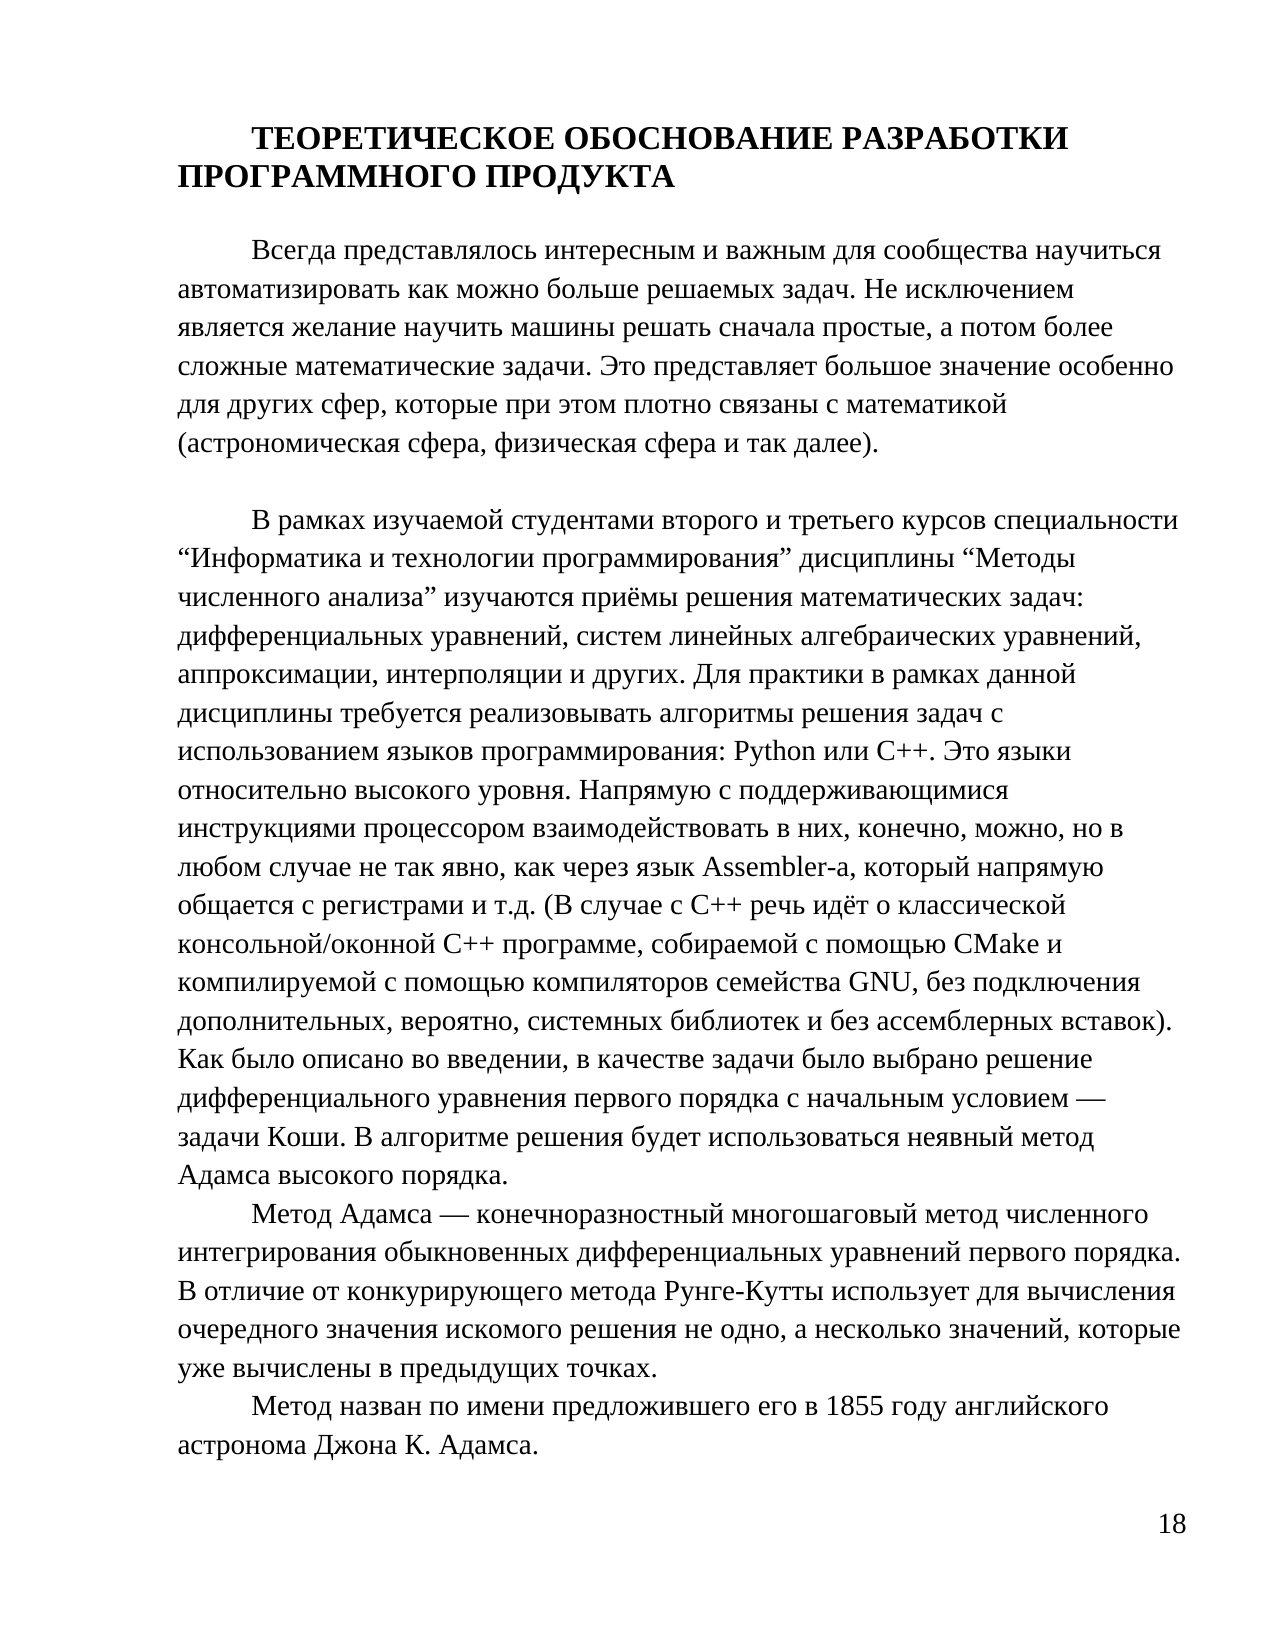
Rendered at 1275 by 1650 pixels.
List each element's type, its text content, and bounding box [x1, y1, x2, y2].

text Метод Адамса — конечноразностный многошаговый метод численного интегрирования обыкновенных дифференциальных уравнений первого порядка. В отличие от конкурирующего метода Рунге-Кутты использует для вычисления очередного значения искомого решения не одно, а несколько значений, которые уже вычислены в предыдущих точках. [177, 1196, 1186, 1383]
text Метод назван по имени предложившего его в 1855 году английского астронома Джона К. Адамса. [177, 1388, 1186, 1461]
subtitle Теоретическое обоснование разработки программного продукта [177, 118, 1186, 195]
text В рамках изучаемой студентами второго и третьего курсов специальности “Информатика и технологии программирования” дисциплины “Методы численного анализа” изучаются приёмы решения математических задач: дифференциальных уравнений, систем линейных алгебраических уравнений, аппроксимации, интерполяции и других. Для практики в рамках данной дисциплины требуется реализовывать алгоритмы решения задач с использованием языков программирования: Python или C++. Это языки относительно высокого уровня. Напрямую с поддерживающимися инструкциями процессором взаимодействовать в них, конечно, можно, но в любом случае не так явно, как через язык Assembler-а, который напрямую общается с регистрами и т.д. (В случае с C++ речь идёт о классической консольной/оконной C++ программе, собираемой с помощью CMake и компилируемой с помощью компиляторов семейства GNU, без подключения дополнительных, вероятно, системных библиотек и без ассемблерных вставок). Как было описано во введении, в качестве задачи было выбрано решение дифференциального уравнения первого порядка с начальным условием — задачи Коши. В алгоритме решения будет использоваться неявный метод Адамса высокого порядка. [177, 502, 1186, 1191]
text Всегда представлялось интересным и важным для сообщества научиться автоматизировать как можно больше решаемых задач. Не исключением является желание научить машины решать сначала простые, а потом более сложные математические задачи. Это представляет большое значение особенно для других сфер, которые при этом плотно связаны с математикой (астрономическая сфера, физическая сфера и так далее). [177, 232, 1186, 458]
